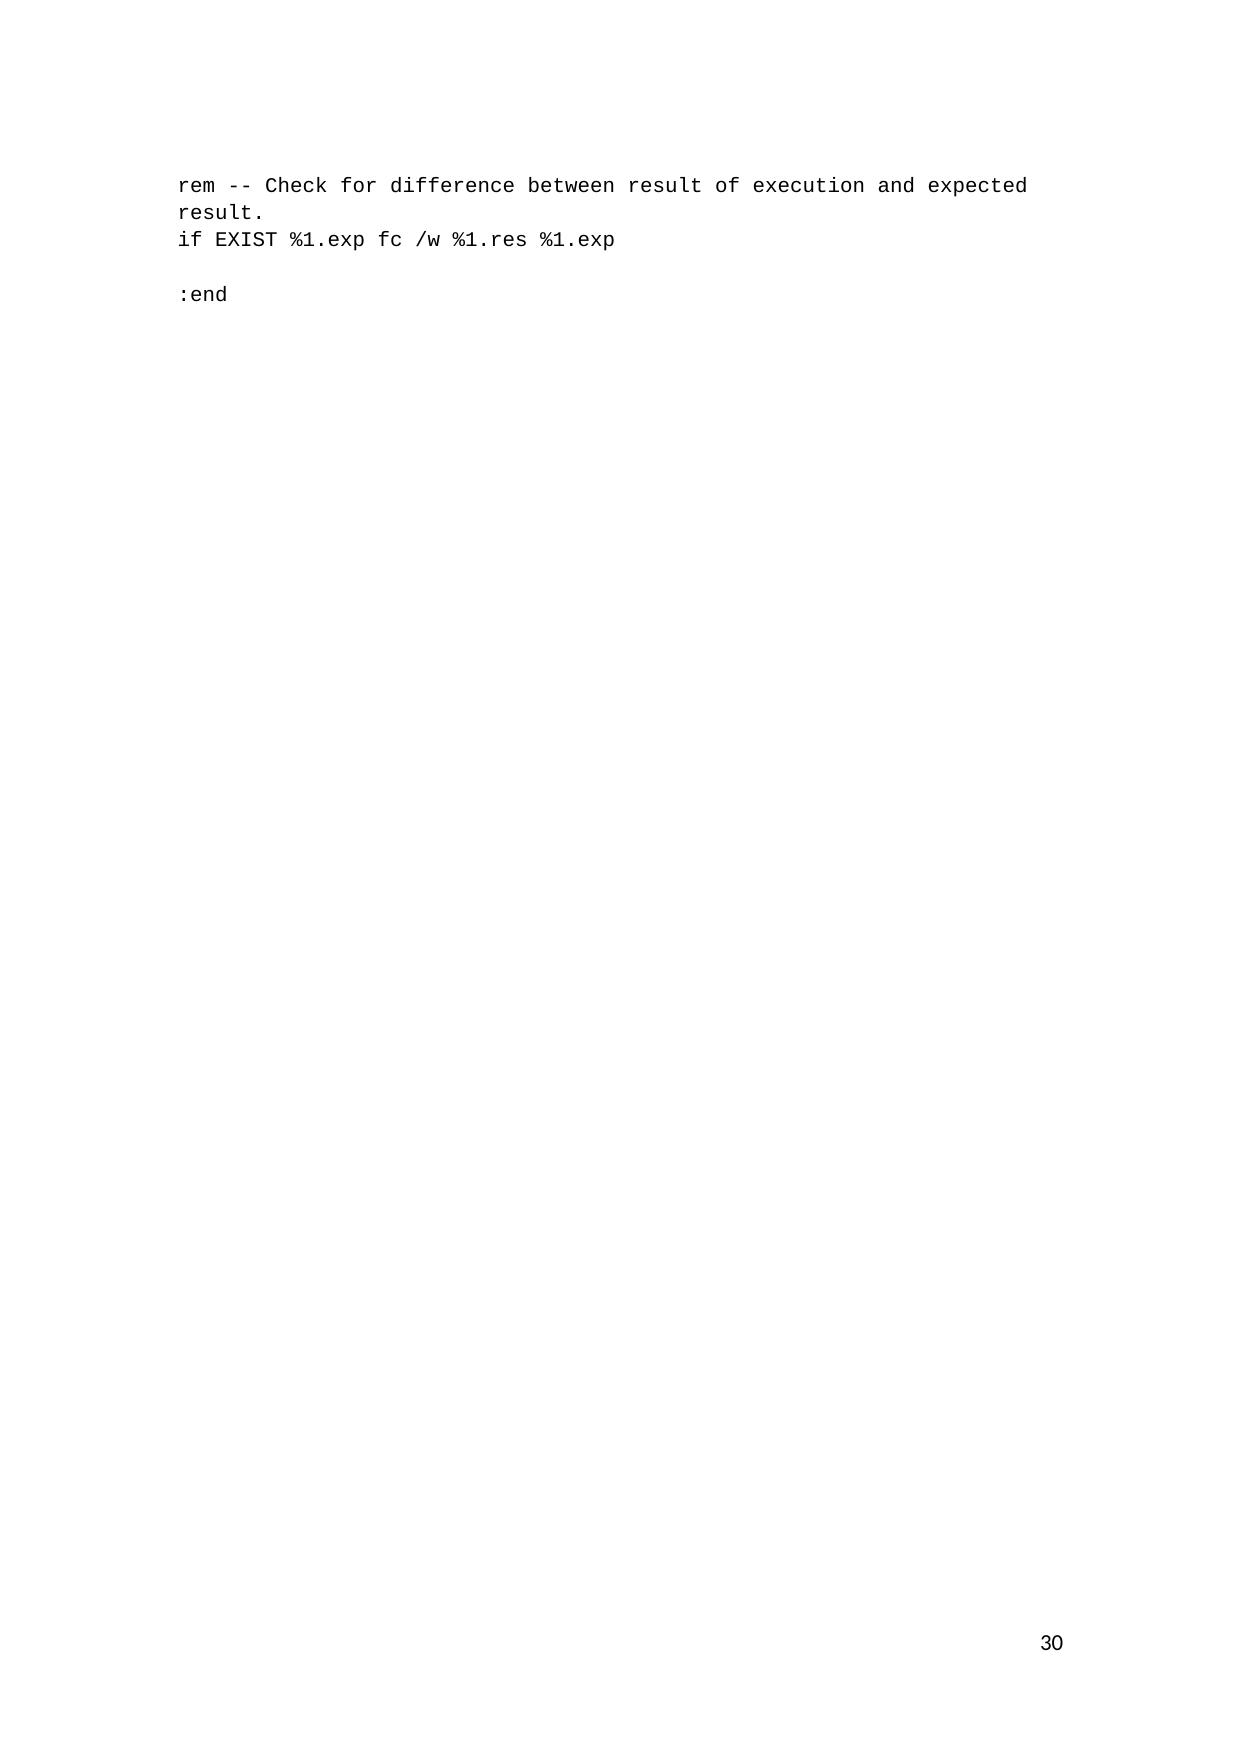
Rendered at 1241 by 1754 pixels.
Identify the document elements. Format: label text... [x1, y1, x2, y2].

text rem -- Check for difference between result of execution and expected result. [177, 175, 1063, 226]
text :end [177, 283, 1063, 307]
text if EXIST %1.exp fc /w %1.res %1.exp [177, 229, 1063, 253]
